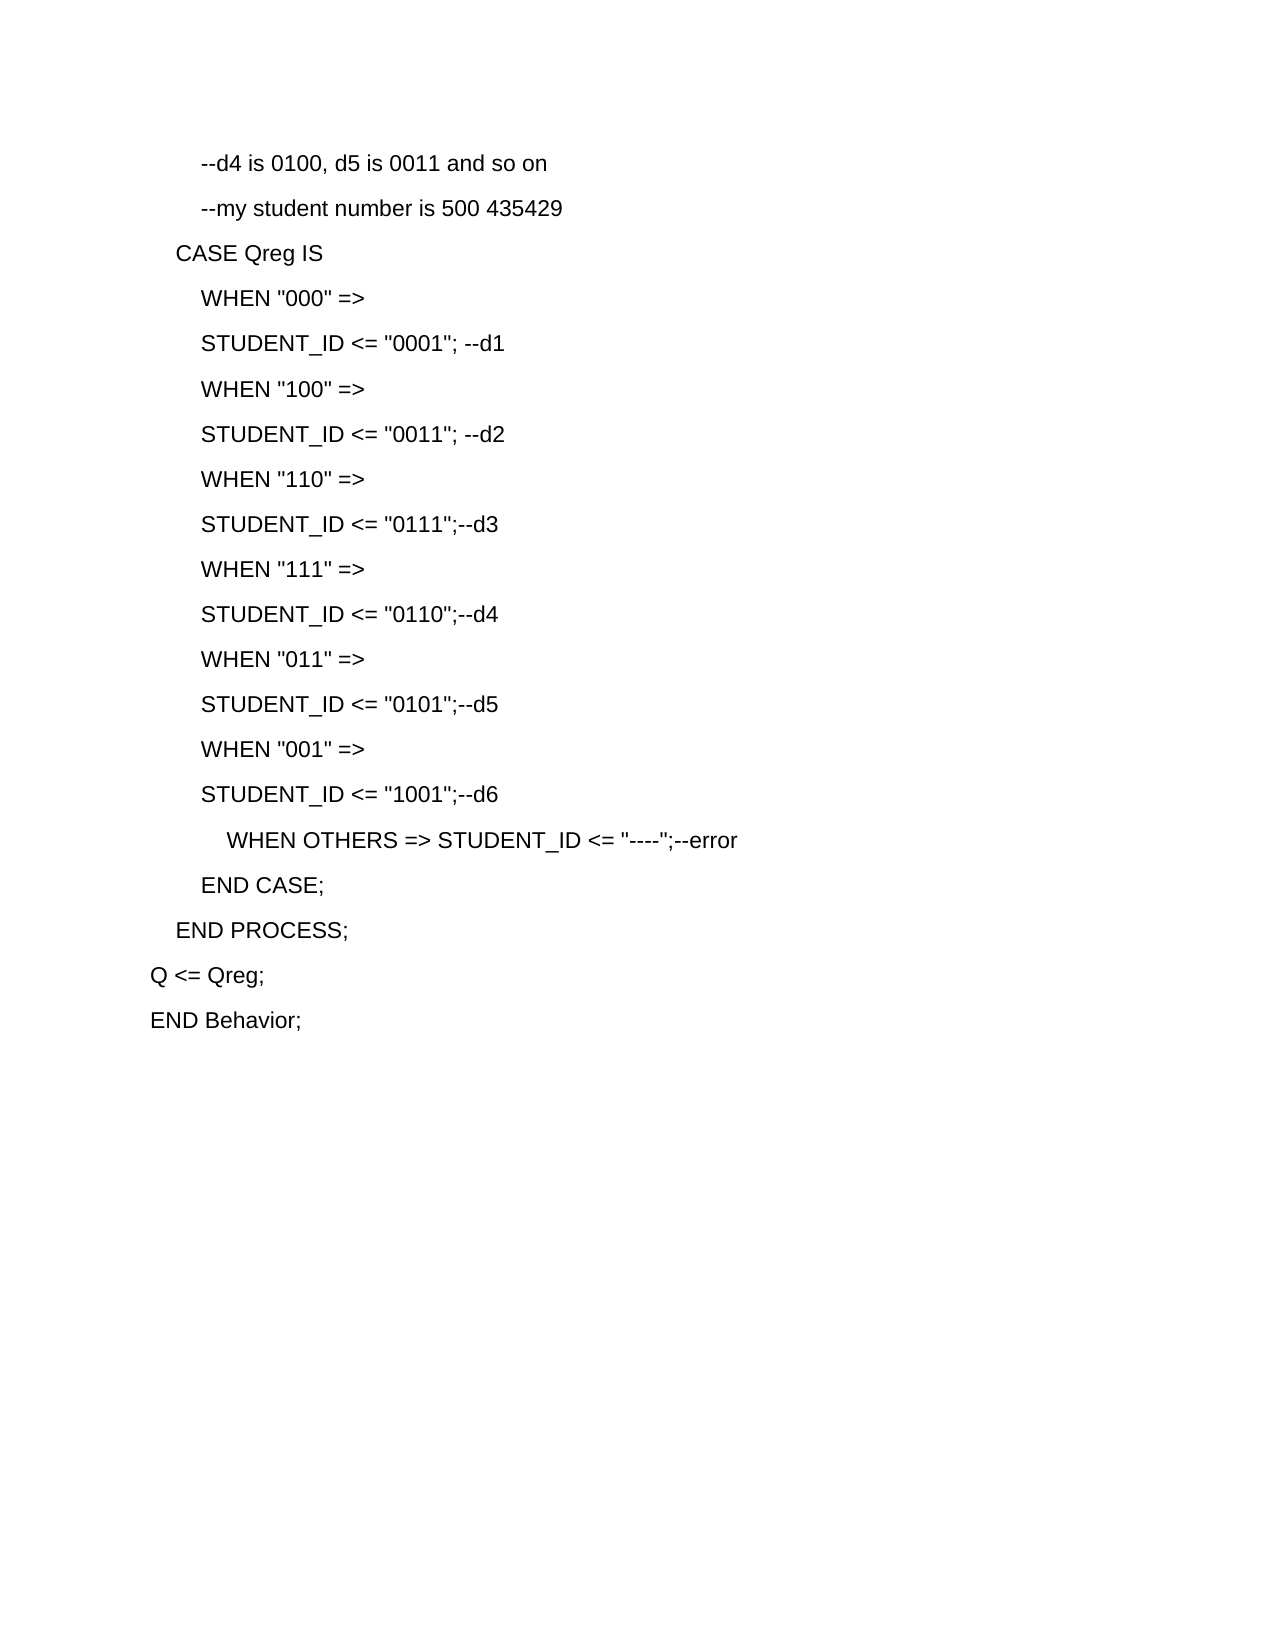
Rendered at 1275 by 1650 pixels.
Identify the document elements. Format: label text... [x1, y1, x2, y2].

text WHEN "000" => [150, 285, 1125, 312]
text --my student number is 500 435429 [150, 195, 1125, 221]
text WHEN "011" => [150, 646, 1125, 672]
text Q <= Qreg; [150, 962, 1125, 988]
text --d4 is 0100, d5 is 0011 and so on [150, 150, 1125, 176]
text WHEN "100" => [150, 376, 1125, 402]
text STUDENT_ID <= "0101";--d5 [150, 691, 1125, 718]
text WHEN "001" => [150, 736, 1125, 763]
text STUDENT_ID <= "0110";--d4 [150, 601, 1125, 627]
text END Behavior; [150, 1007, 1125, 1033]
text END PROCESS; [150, 917, 1125, 943]
text STUDENT_ID <= "0111";--d3 [150, 511, 1125, 537]
text CASE Qreg IS [150, 240, 1125, 267]
text STUDENT_ID <= "1001";--d6 [150, 781, 1125, 808]
text WHEN "110" => [150, 466, 1125, 492]
text STUDENT_ID <= "0011"; --d2 [150, 421, 1125, 447]
text END CASE; [150, 872, 1125, 898]
text WHEN "111" => [150, 556, 1125, 582]
text WHEN OTHERS => STUDENT_ID <= "----";--error [150, 827, 1125, 853]
text STUDENT_ID <= "0001"; --d1 [150, 330, 1125, 357]
